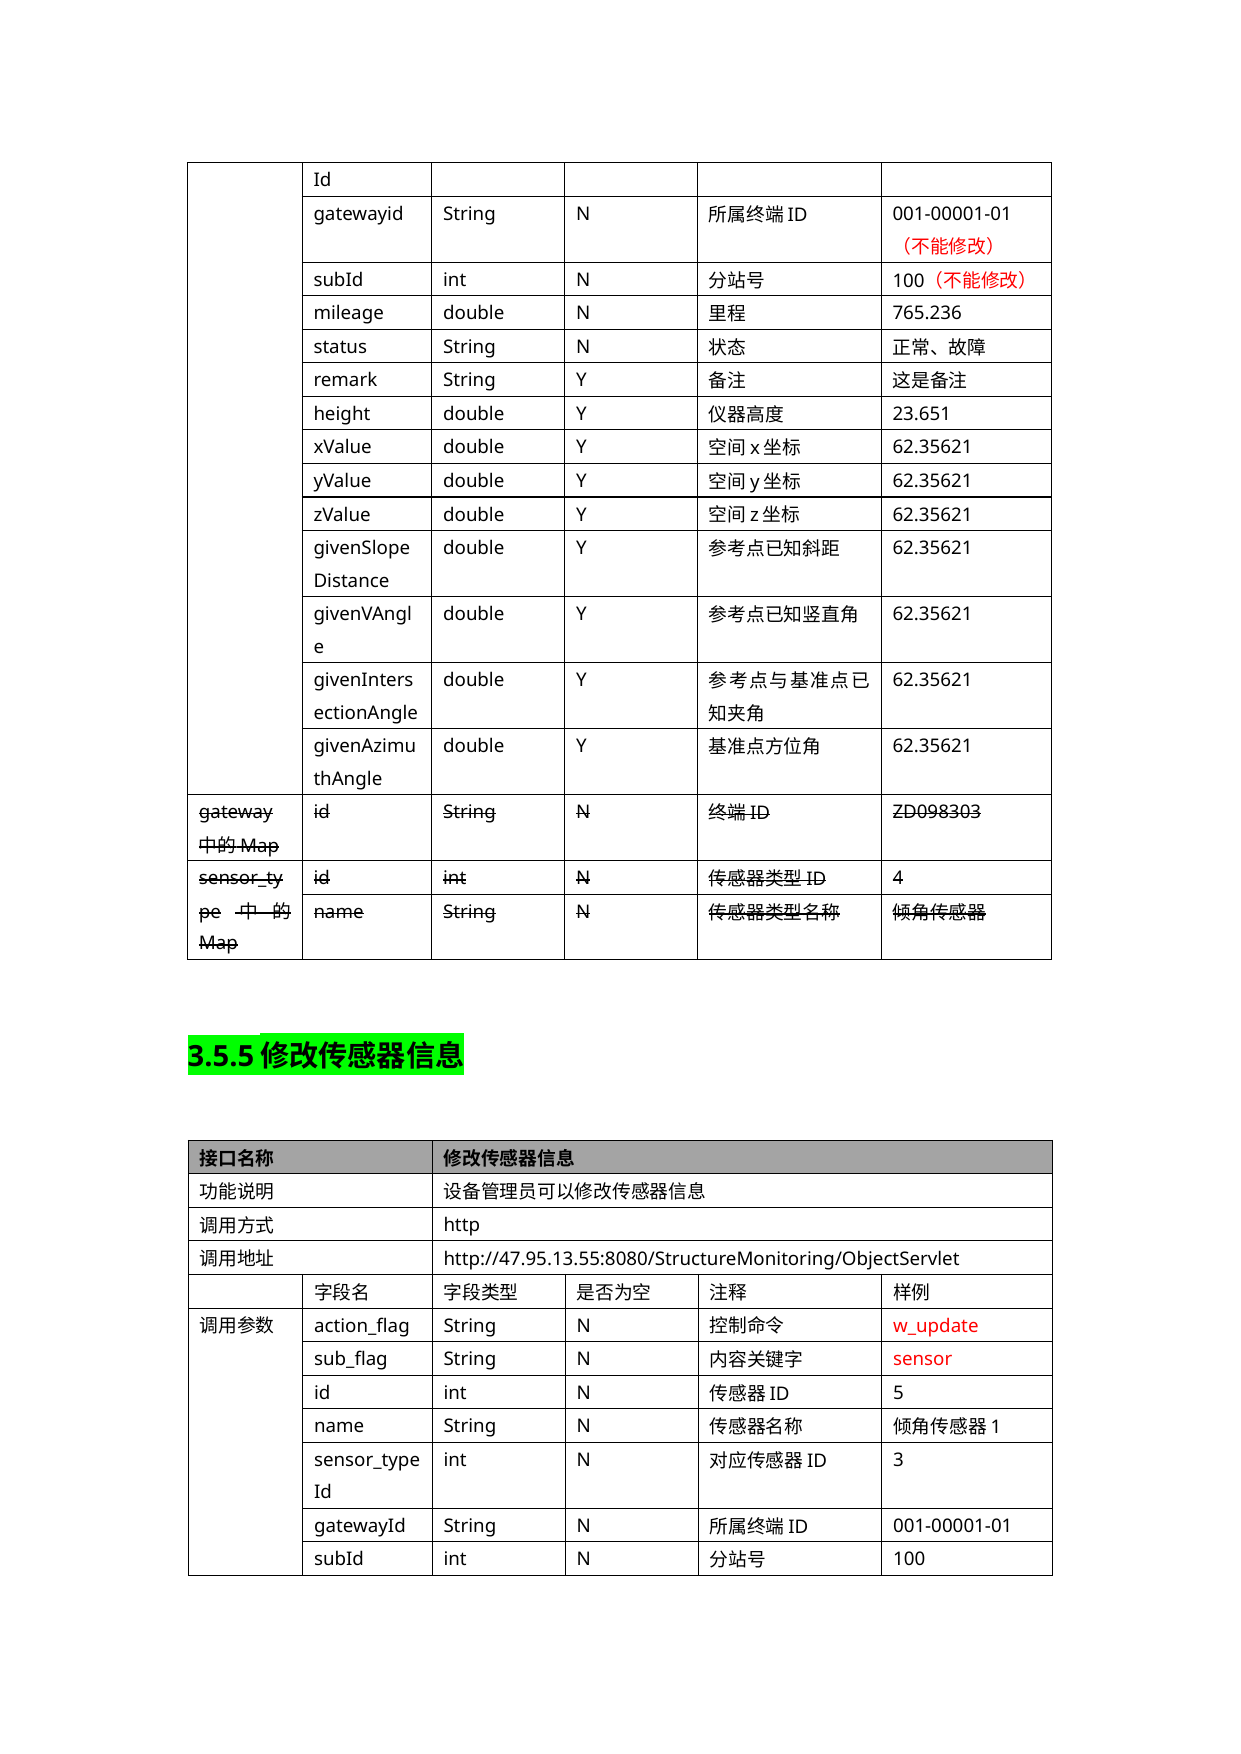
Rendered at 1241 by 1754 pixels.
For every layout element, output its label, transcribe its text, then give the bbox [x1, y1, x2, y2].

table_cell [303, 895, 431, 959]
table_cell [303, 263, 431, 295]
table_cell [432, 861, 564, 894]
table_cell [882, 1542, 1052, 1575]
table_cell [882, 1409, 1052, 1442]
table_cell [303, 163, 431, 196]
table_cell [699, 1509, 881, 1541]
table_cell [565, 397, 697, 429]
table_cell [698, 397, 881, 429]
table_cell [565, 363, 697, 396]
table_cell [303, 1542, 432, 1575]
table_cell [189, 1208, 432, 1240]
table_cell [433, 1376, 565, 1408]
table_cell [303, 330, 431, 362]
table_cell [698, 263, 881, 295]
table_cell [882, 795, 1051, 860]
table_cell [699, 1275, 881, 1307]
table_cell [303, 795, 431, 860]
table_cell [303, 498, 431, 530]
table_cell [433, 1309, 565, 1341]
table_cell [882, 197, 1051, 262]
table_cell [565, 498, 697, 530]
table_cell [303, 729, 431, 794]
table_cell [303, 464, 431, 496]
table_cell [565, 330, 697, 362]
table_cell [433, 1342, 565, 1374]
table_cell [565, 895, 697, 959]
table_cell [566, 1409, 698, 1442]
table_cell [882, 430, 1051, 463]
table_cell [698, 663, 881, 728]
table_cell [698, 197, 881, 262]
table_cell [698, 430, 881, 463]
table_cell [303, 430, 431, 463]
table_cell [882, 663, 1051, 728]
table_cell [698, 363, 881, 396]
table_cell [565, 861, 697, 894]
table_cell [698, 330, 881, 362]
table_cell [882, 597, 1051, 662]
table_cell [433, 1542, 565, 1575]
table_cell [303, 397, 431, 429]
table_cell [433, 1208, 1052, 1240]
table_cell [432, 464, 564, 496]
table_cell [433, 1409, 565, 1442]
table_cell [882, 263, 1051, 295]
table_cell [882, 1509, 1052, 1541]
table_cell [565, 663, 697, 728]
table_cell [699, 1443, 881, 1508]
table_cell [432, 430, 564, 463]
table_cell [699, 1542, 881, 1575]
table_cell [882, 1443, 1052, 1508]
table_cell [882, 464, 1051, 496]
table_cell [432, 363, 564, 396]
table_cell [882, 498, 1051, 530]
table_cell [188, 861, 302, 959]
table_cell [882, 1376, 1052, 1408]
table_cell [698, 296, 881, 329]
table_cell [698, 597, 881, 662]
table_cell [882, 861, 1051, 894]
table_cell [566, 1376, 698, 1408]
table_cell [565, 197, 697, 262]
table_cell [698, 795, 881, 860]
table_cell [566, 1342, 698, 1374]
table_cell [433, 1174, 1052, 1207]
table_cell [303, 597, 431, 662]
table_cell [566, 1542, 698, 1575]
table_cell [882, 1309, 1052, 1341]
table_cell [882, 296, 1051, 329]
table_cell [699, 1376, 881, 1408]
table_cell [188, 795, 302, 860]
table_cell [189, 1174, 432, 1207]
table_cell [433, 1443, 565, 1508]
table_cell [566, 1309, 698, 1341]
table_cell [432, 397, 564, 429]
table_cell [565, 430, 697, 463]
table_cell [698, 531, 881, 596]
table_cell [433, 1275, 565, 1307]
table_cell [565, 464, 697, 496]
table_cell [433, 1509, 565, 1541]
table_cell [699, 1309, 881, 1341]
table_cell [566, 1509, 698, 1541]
subtitle 3.5.5修改传感器信息 [187, 1021, 1053, 1086]
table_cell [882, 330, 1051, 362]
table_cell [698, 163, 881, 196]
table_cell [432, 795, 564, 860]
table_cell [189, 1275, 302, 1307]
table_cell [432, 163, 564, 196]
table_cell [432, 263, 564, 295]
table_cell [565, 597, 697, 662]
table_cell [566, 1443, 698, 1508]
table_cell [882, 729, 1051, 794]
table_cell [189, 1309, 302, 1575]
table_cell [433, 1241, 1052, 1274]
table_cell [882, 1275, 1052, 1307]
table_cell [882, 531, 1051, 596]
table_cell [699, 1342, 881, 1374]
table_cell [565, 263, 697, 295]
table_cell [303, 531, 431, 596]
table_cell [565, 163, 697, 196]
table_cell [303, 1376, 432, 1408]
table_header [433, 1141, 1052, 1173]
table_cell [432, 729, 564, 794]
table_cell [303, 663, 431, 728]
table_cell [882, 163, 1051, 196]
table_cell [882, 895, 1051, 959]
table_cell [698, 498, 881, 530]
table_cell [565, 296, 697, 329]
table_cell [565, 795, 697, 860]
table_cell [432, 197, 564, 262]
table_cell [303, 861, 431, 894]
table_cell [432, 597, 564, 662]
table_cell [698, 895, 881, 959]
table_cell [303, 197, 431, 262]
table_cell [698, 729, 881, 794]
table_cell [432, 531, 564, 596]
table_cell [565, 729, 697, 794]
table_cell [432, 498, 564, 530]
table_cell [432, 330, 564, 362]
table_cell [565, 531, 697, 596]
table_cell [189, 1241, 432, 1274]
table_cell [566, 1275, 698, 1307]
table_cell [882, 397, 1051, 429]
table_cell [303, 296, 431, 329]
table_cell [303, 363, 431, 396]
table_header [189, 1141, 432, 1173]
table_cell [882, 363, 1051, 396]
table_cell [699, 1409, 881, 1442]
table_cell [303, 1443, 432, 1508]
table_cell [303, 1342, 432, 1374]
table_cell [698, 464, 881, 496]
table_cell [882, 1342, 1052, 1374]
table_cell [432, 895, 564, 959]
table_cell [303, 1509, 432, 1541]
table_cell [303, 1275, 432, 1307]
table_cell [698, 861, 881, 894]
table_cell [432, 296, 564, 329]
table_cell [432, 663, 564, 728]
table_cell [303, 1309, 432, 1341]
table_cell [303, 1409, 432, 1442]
